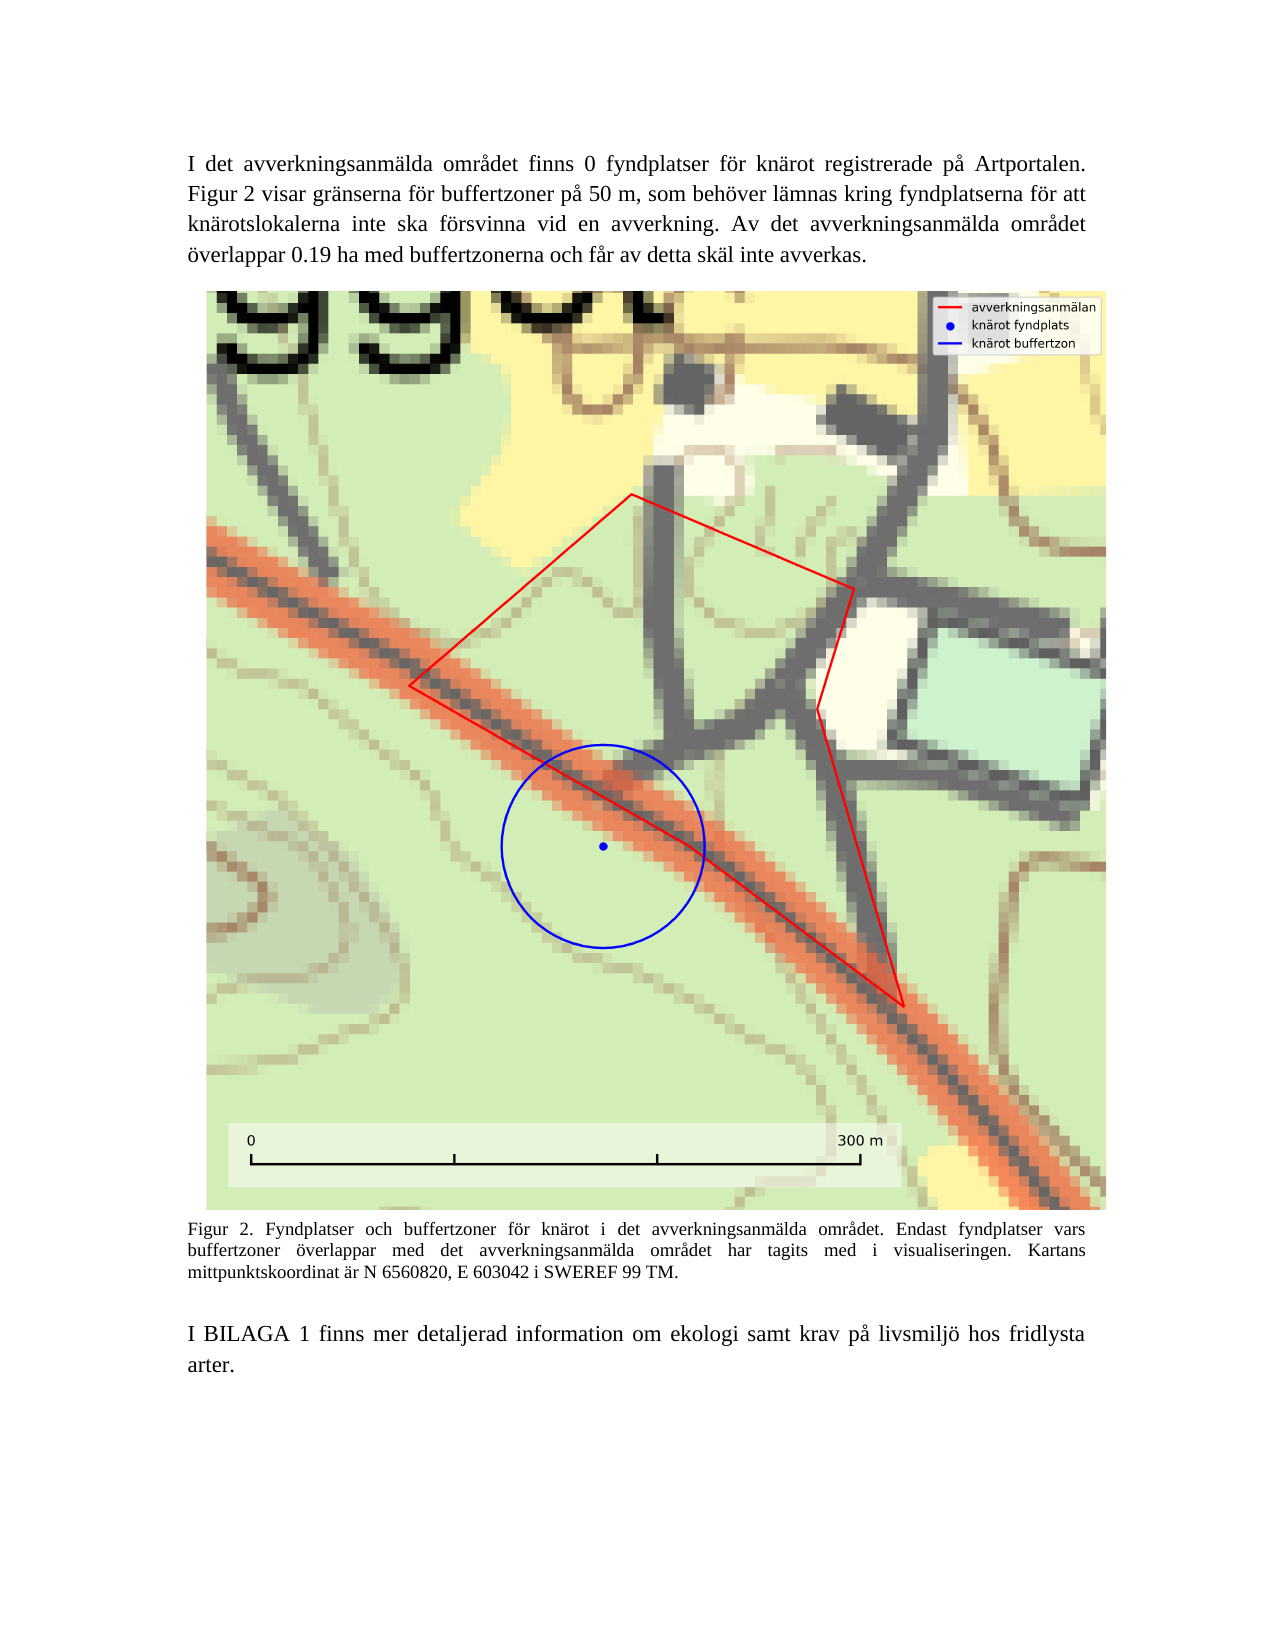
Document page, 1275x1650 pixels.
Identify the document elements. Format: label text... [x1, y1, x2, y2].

text Figur 2. Fyndplatser och buffertzoner för knärot i det avverkningsanmälda området. Endast fyndplatser vars buffertzoner överlappar med det avverkningsanmälda området har tagits med i visualiseringen. Kartans mittpunktskoordinat är N 6560820, E 603042 i SWEREF 99 TM. [187, 1217, 1087, 1282]
text I det avverkningsanmälda området finns 0 fyndplatser för knärot registrerade på Artportalen. Figur 2 visar gränserna för buffertzoner på 50 m, som behöver lämnas kring fyndplatserna för att knärotslokalerna inte ska försvinna vid en avverkning. Av det avverkningsanmälda området överlappar 0.19 ha med buffertzonerna och får av detta skäl inte avverkas. [187, 150, 1087, 267]
picture [206, 291, 1107, 1210]
text I BILAGA 1 finns mer detaljerad information om ekologi samt krav på livsmiljö hos fridlysta arter. [187, 1320, 1087, 1377]
